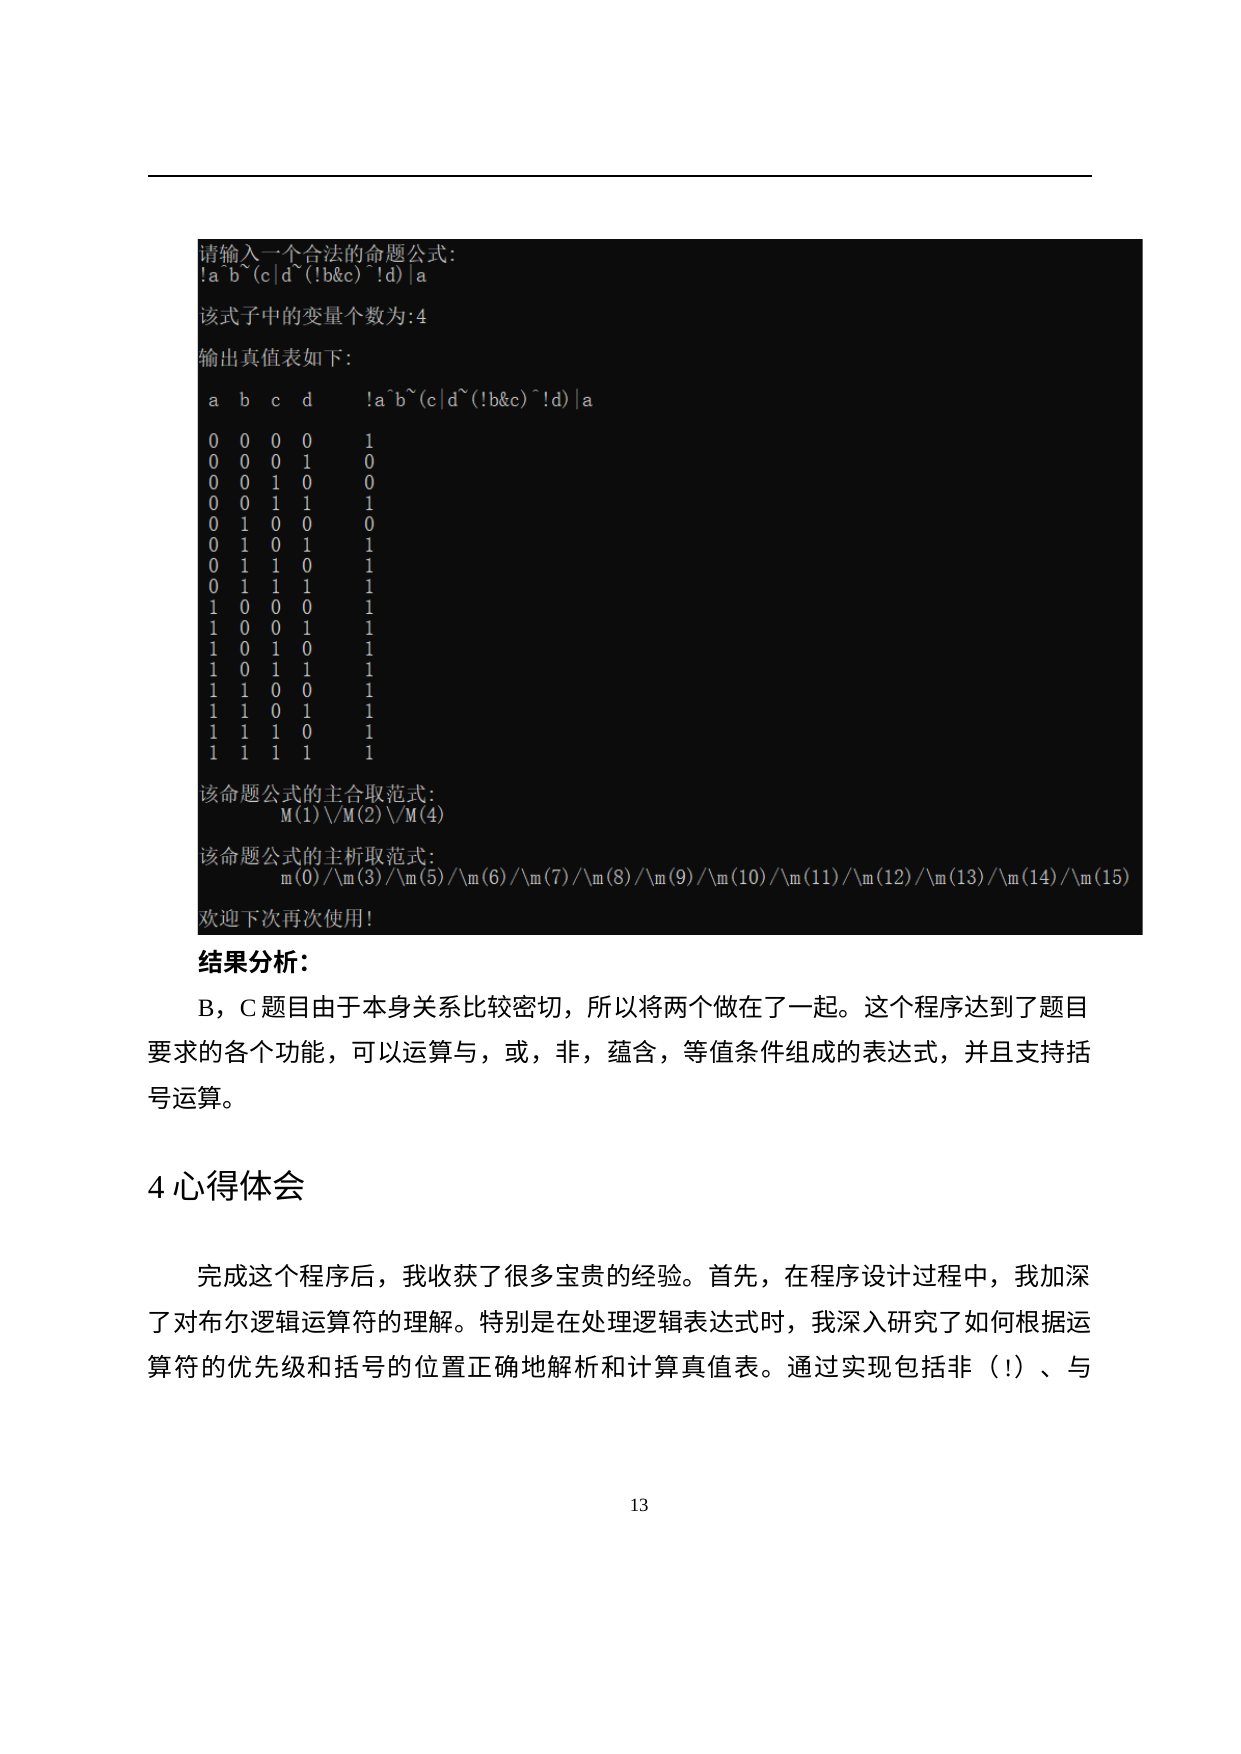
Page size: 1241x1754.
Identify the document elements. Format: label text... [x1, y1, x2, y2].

text 结果分析： [148, 942, 1092, 978]
picture [197, 239, 1143, 935]
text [148, 1257, 1092, 1383]
subtitle 4 心得体会 [148, 1159, 1092, 1208]
text B，C题目由于本身关系比较密切，所以将两个做在了一起。这个程序达到了题目要求的各个功能，可以运算与，或，非，蕴含，等值条件组成的表达式，并且支持括号运算。 [148, 987, 1092, 1114]
